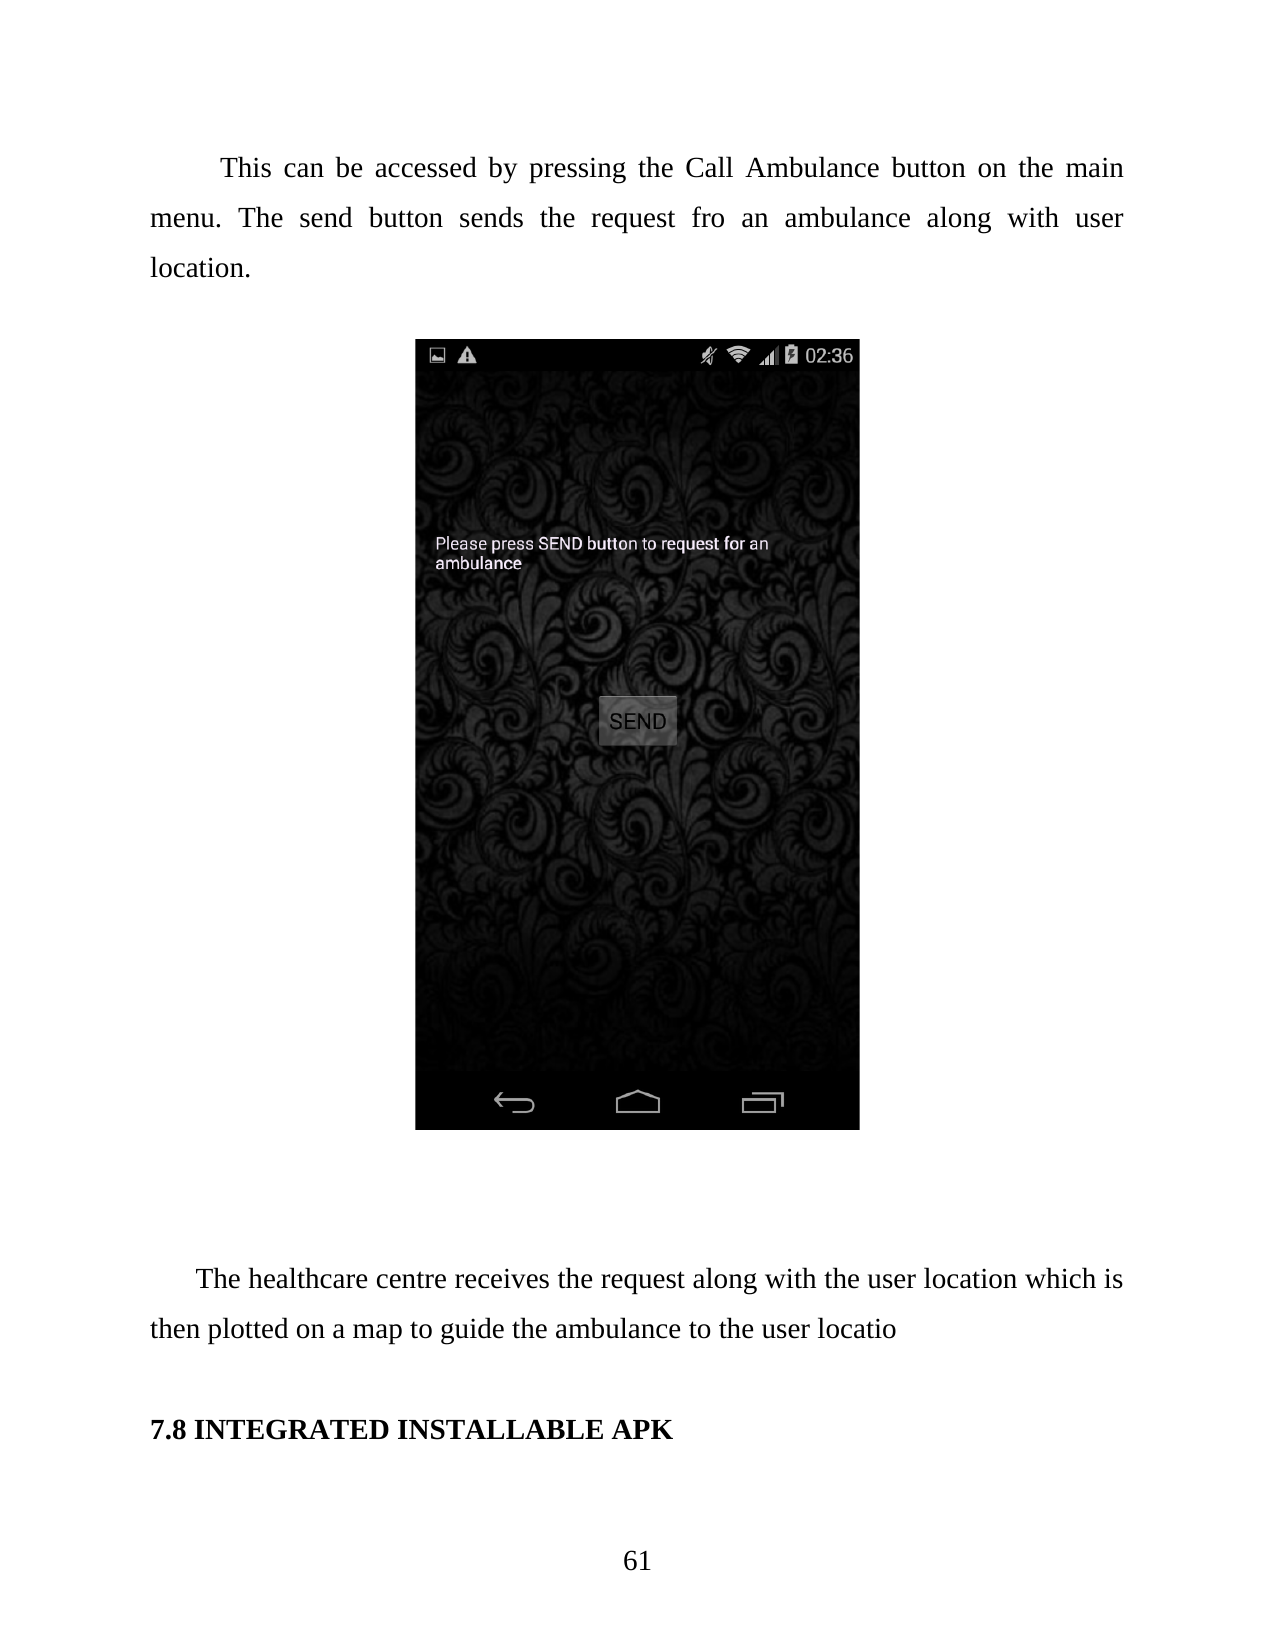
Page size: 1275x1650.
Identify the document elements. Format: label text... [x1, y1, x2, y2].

picture [415, 339, 860, 1130]
text The healthcare centre receives the request along with the user location which is then plotted on a map to guide the ambulance to the user locatio [150, 1261, 1125, 1345]
text 7.8 INTEGRATED INSTALLABLE APK [150, 1412, 1125, 1446]
text This can be accessed by pressing the Call Ambulance button on the main menu. The send button sends the request fro an ambulance along with user location. [150, 150, 1125, 284]
